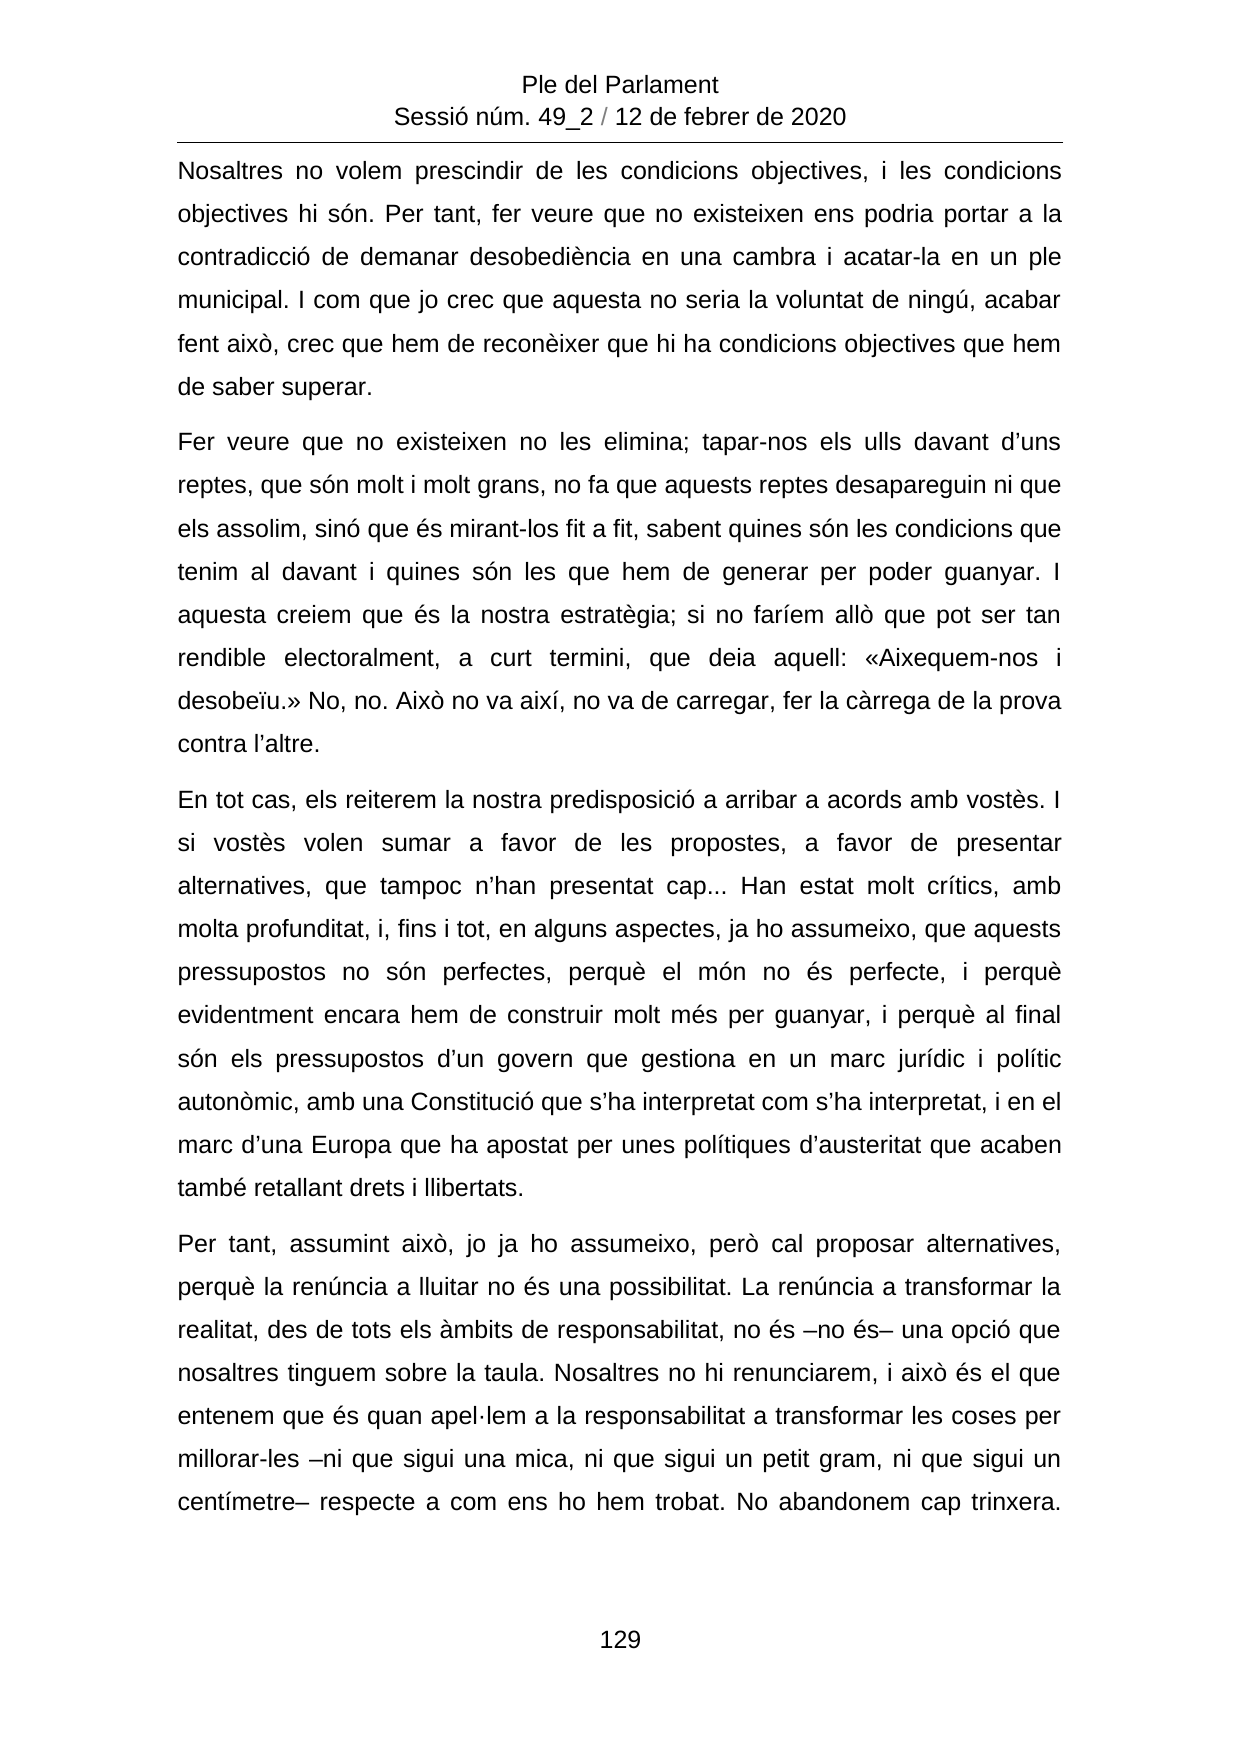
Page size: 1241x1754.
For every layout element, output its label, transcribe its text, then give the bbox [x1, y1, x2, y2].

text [177, 156, 1063, 400]
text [177, 1228, 1063, 1516]
text Fer veure que no existeixen no les elimina; tapar-nos els ulls davant d’uns reptes, que són molt i molt grans, no fa que aquests reptes desapareguin ni que els assolim, sinó que és mirant-los fit a fit, sabent quines són les condicions que tenim al davant i quines són les que hem de generar per poder guanyar. I aquesta creiem que és la nostra estratègia; si no faríem allò que pot ser tan rendible electoralment, a curt termini, que deia aquell: «Aixequem-nos i desobeïu.» No, no. Això no va així, no va de carregar, fer la càrrega de la prova contra l’altre. [177, 427, 1063, 758]
text En tot cas, els reiterem la nostra predisposició a arribar a acords amb vostès. I si vostès volen sumar a favor de les propostes, a favor de presentar alternatives, que tampoc n’han presentat cap... Han estat molt crítics, amb molta profunditat, i, fins i tot, en alguns aspectes, ja ho assumeixo, que aquests pressupostos no són perfectes, perquè el món no és perfecte, i perquè evidentment encara hem de construir molt més per guanyar, i perquè al final són els pressupostos d’un govern que gestiona en un marc jurídic i polític autonòmic, amb una Constitució que s’ha interpretat com s’ha interpretat, i en el marc d’una Europa que ha apostat per unes polítiques d’austeritat que acaben també retallant drets i llibertats. [177, 785, 1063, 1202]
